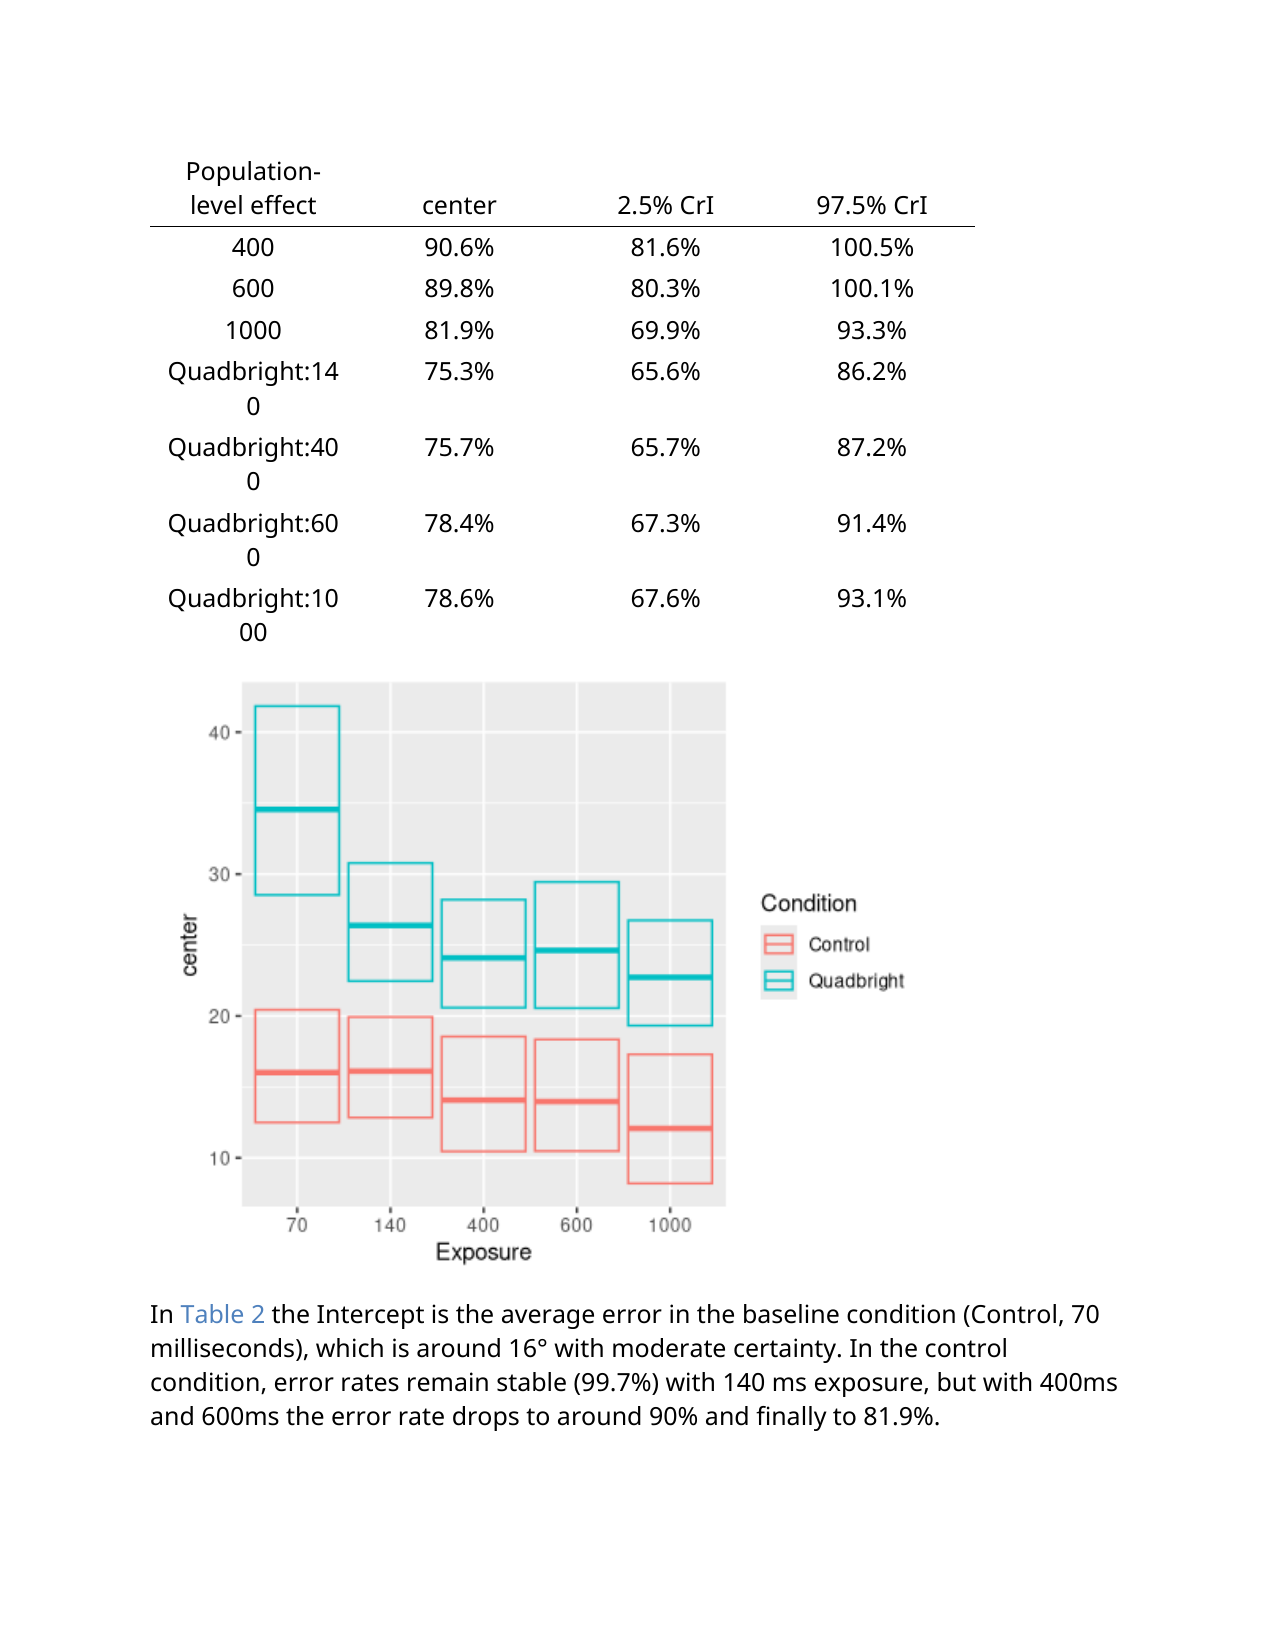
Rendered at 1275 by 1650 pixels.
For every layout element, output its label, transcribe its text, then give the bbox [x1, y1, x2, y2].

table_header Table 2 [139, 150, 1114, 653]
picture [168, 671, 927, 1278]
